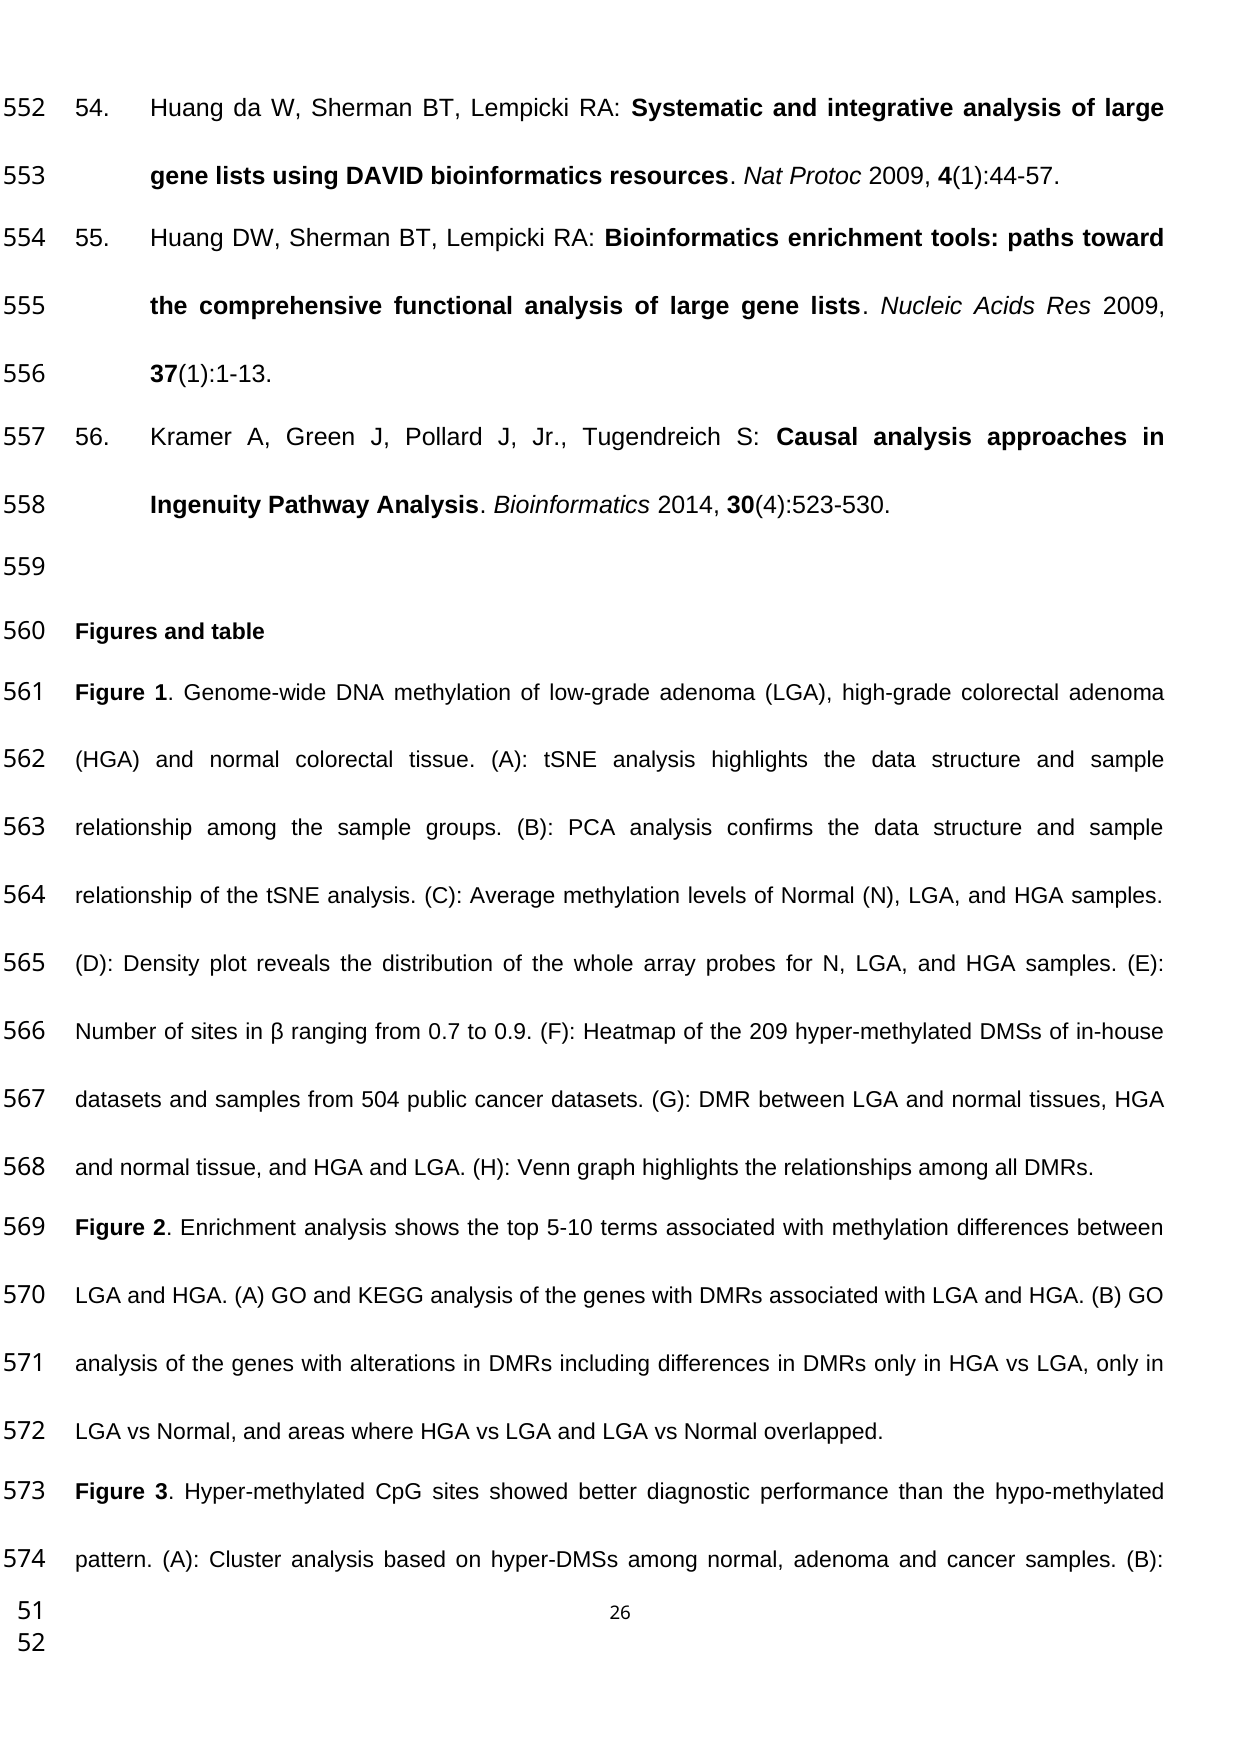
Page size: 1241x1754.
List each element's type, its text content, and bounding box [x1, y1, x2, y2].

subtitle Figures and table [75, 614, 1165, 648]
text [75, 1474, 1165, 1576]
text 56. Kramer A, Green J, Pollard J, Jr., Tugendreich S: Causal analysis approaches in Ingenuity Pathway Analysis. Bioinformatics 2014, 30(4):523-530. [75, 419, 1165, 521]
text Figure 2. Enrichment analysis shows the top 5-10 terms associated with methylation differences between LGA and HGA. (A) GO and KEGG analysis of the genes with DMRs associated with LGA and HGA. (B) GO analysis of the genes with alterations in DMRs including differences in DMRs only in HGA vs LGA, only in LGA vs Normal, and areas where HGA vs LGA and LGA vs Normal overlapped. [75, 1211, 1165, 1448]
text 55. Huang DW, Sherman BT, Lempicki RA: Bioinformatics enrichment tools: paths toward the comprehensive functional analysis of large gene lists. Nucleic Acids Res 2009, 37(1):1-13. [75, 221, 1165, 391]
text 54. Huang da W, Sherman BT, Lempicki RA: Systematic and integrative analysis of large gene lists using DAVID bioinformatics resources. Nat Protoc 2009, 4(1):44-57. [75, 90, 1165, 192]
text Figure 1. Genome-wide DNA methylation of low-grade adenoma (LGA), high-grade colorectal adenoma (HGA) and normal colorectal tissue. (A): tSNE analysis highlights the data structure and sample relationship among the sample groups. (B): PCA analysis confirms the data structure and sample relationship of the tSNE analysis. (C): Average methylation levels of Normal (N), LGA, and HGA samples. (D): Density plot reveals the distribution of the whole array probes for N, LGA, and HGA samples. (E): Number of sites in β ranging from 0.7 to 0.9. (F): Heatmap of the 209 hyper-methylated DMSs of in-house datasets and samples from 504 public cancer datasets. (G): DMR between LGA and normal tissues, HGA and normal tissue, and HGA and LGA. (H): Venn graph highlights the relationships among all DMRs. [75, 675, 1165, 1184]
